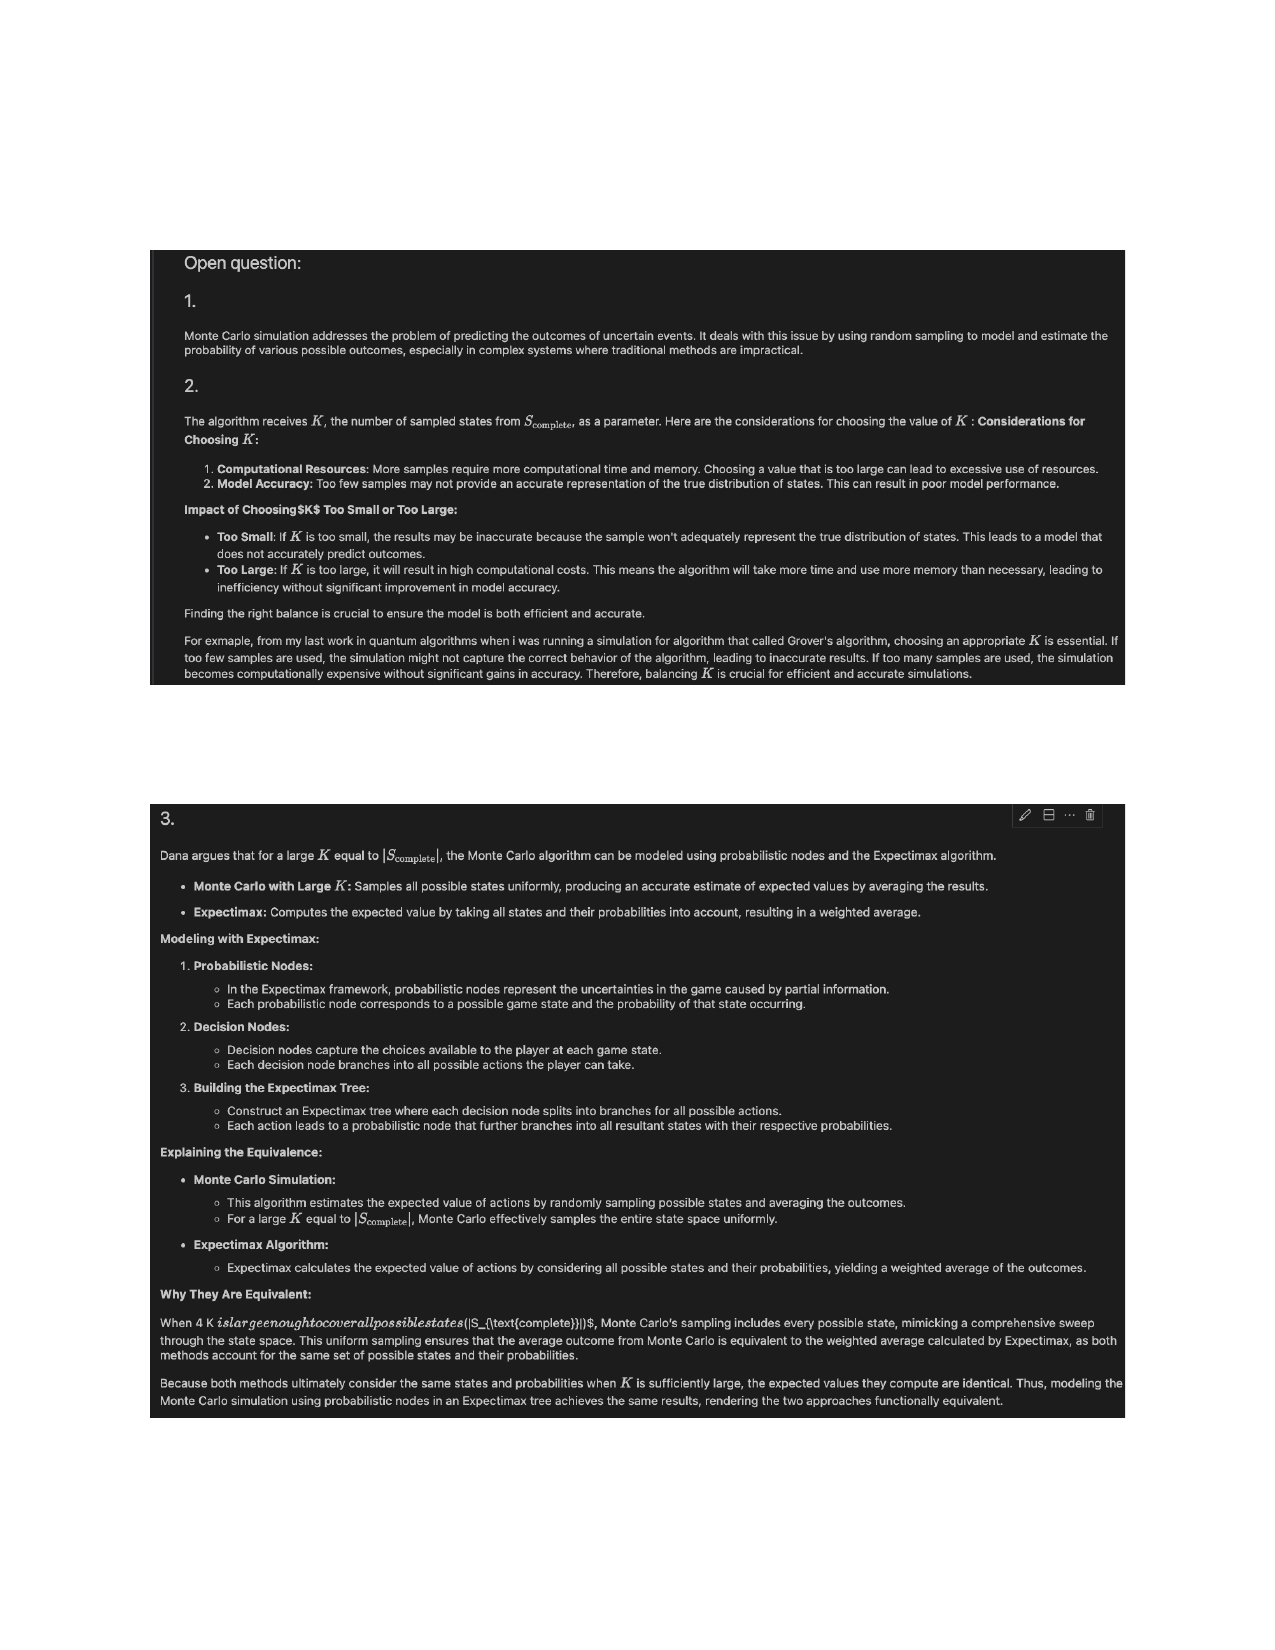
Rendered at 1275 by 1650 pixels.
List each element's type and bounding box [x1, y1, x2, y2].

picture [150, 804, 1125, 1418]
picture [150, 250, 1125, 685]
